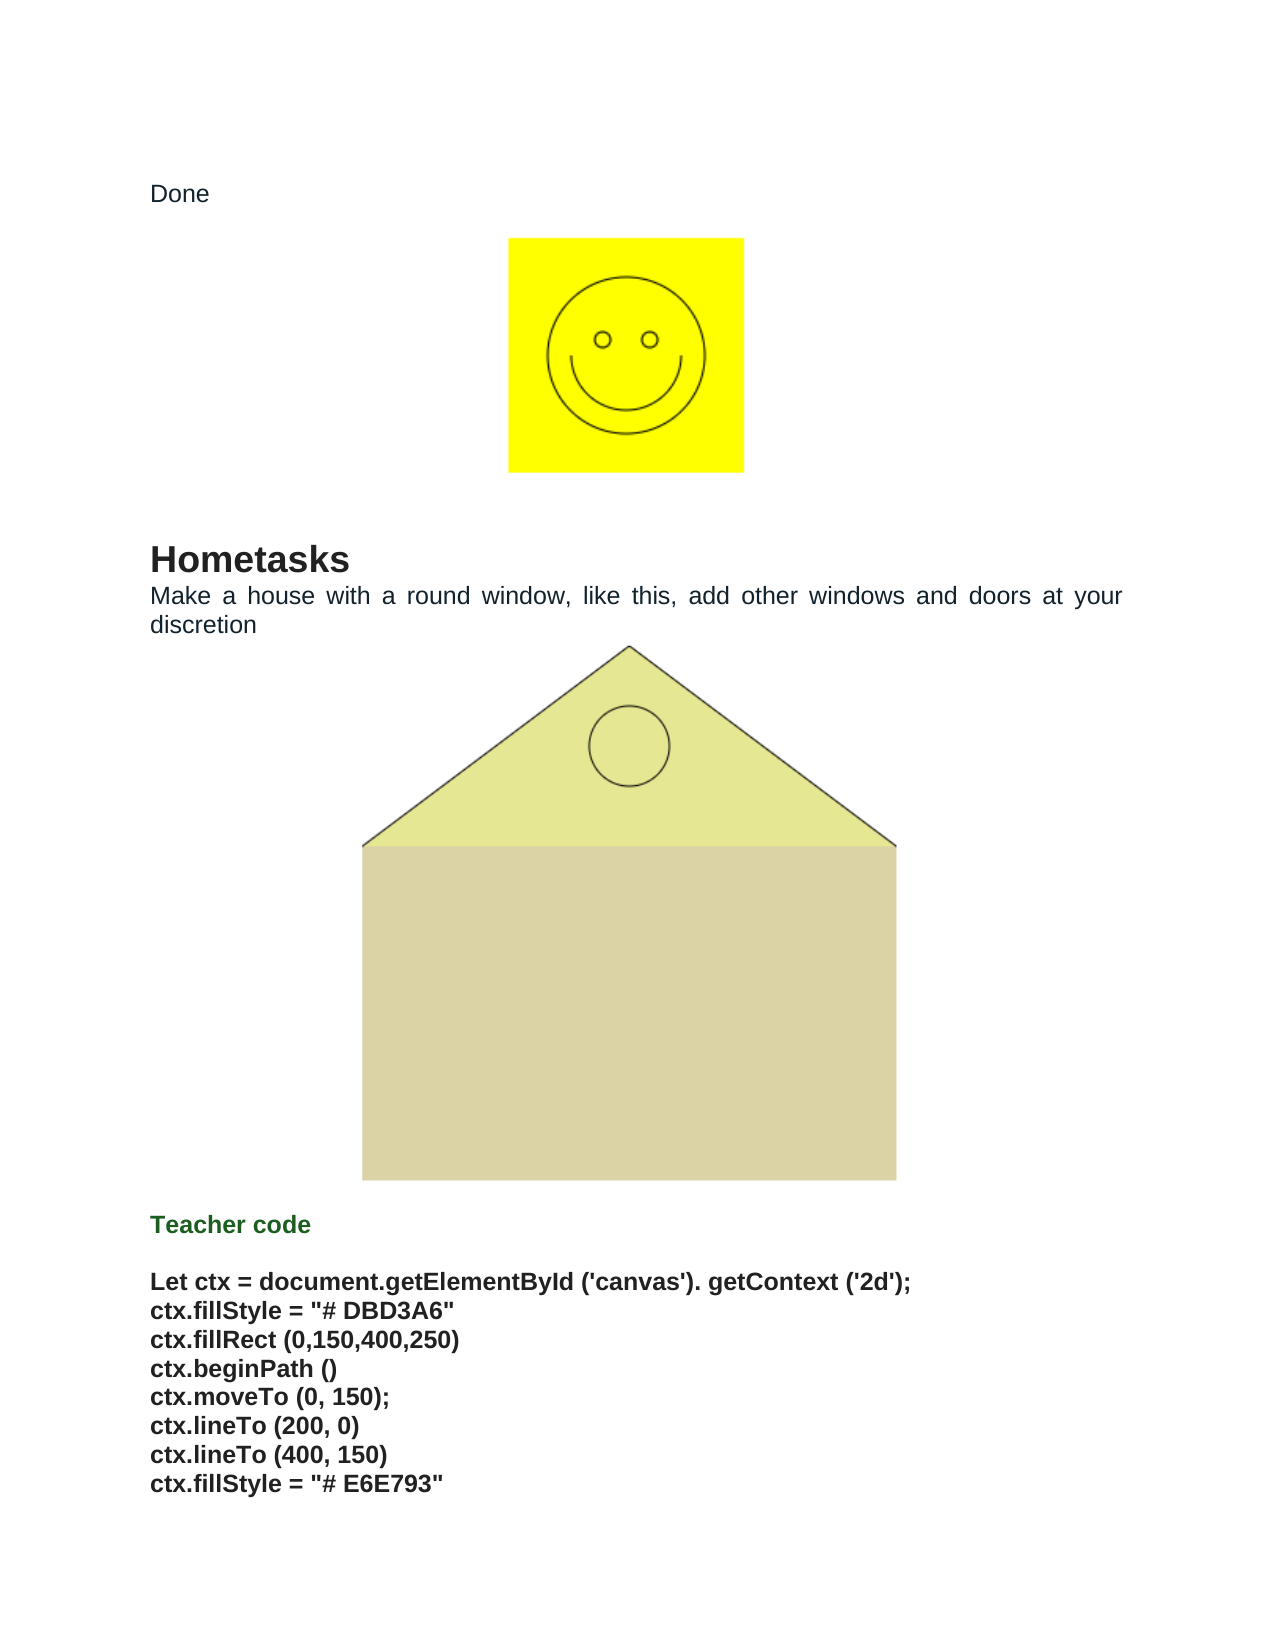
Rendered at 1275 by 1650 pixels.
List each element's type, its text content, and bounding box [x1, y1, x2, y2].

text ctx.beginPath () [150, 1353, 1125, 1382]
text ctx.fillStyle = "# E6E793" [150, 1468, 1125, 1497]
text ctx.lineTo (400, 150) [150, 1440, 1125, 1468]
picture [504, 207, 771, 509]
text Hometasks [150, 538, 1125, 581]
text ctx.fillStyle = "# DBD3A6" [150, 1296, 1125, 1325]
text ctx.lineTo (200, 0) [150, 1411, 1125, 1440]
text Let ctx = document.getElementById ('canvas'). getContext ('2d'); [150, 1267, 1125, 1296]
text Teacher code [150, 1210, 1125, 1238]
text ctx.fillRect (0,150,400,250) [150, 1325, 1125, 1353]
picture [353, 638, 922, 1210]
text Make a house with a round window, like this, add other windows and doors at your discretion [150, 581, 1125, 638]
text ctx.moveTo (0, 150); [150, 1382, 1125, 1411]
text Done [150, 179, 1125, 207]
